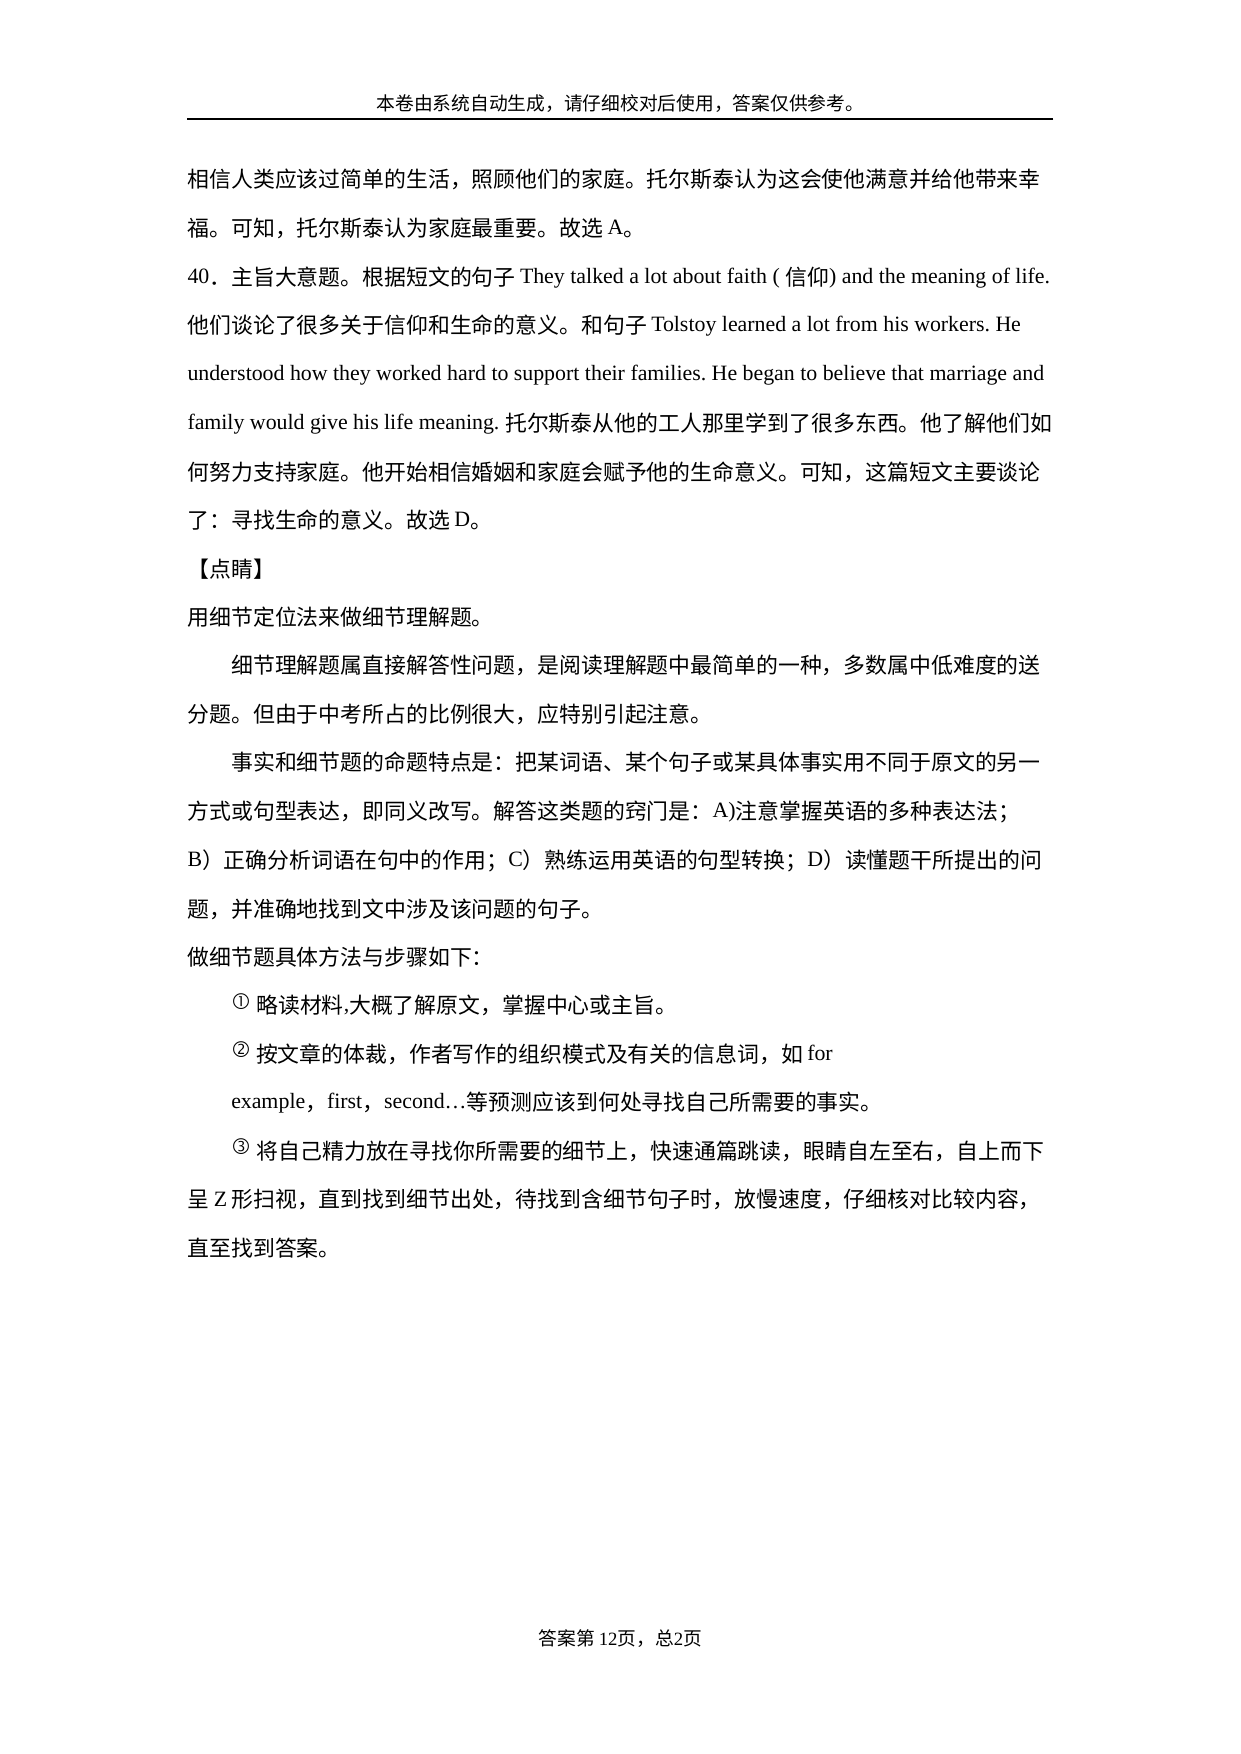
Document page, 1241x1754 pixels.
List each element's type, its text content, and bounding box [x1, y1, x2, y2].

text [187, 162, 1053, 243]
text 按文章的体裁，作者写作的组织模式及有关的信息词，如for example，first，second…等预测应该到何处寻找自己所需要的事实。 [231, 1036, 1053, 1117]
text 略读材料,大概了解原文，掌握中心或主旨。 [187, 988, 1053, 1020]
text 40．主旨大意题。根据短文的句子They talked a lot about faith ( 信仰) and the meaning of life. 他们谈论了很多关于信仰和生命的意义。和句子Tolstoy learned a lot from his workers. He understood how they worked hard to support their families. He began to believe that marriage and family would give his life meaning. 托尔斯泰从他的工人那里学到了很多东西。他了解他们如何努力支持家庭。他开始相信婚姻和家庭会赋予他的生命意义。可知，这篇短文主要谈论了：寻找生命的意义。故选D。 [187, 259, 1053, 535]
text 用细节定位法来做细节理解题。 [187, 599, 1053, 632]
text 将自己精力放在寻找你所需要的细节上，快速通篇跳读，眼睛自左至右，自上而下呈Z形扫视，直到找到细节出处，待找到含细节句子时，放慢速度，仔细核对比较内容，直至找到答案。 [187, 1133, 1053, 1263]
text 细节理解题属直接解答性问题，是阅读理解题中最简单的一种，多数属中低难度的送分题。但由于中考所占的比例很大，应特别引起注意。 [187, 648, 1053, 729]
text 【点睛】 [187, 551, 1053, 584]
text 做细节题具体方法与步骤如下： [187, 939, 1053, 972]
text 事实和细节题的命题特点是：把某词语、某个句子或某具体事实用不同于原文的另一方式或句型表达，即同义改写。解答这类题的窍门是：A)注意掌握英语的多种表达法；B）正确分析词语在句中的作用；C）熟练运用英语的句型转换；D）读懂题干所提出的问题，并准确地找到文中涉及该问题的句子。 [187, 745, 1053, 924]
